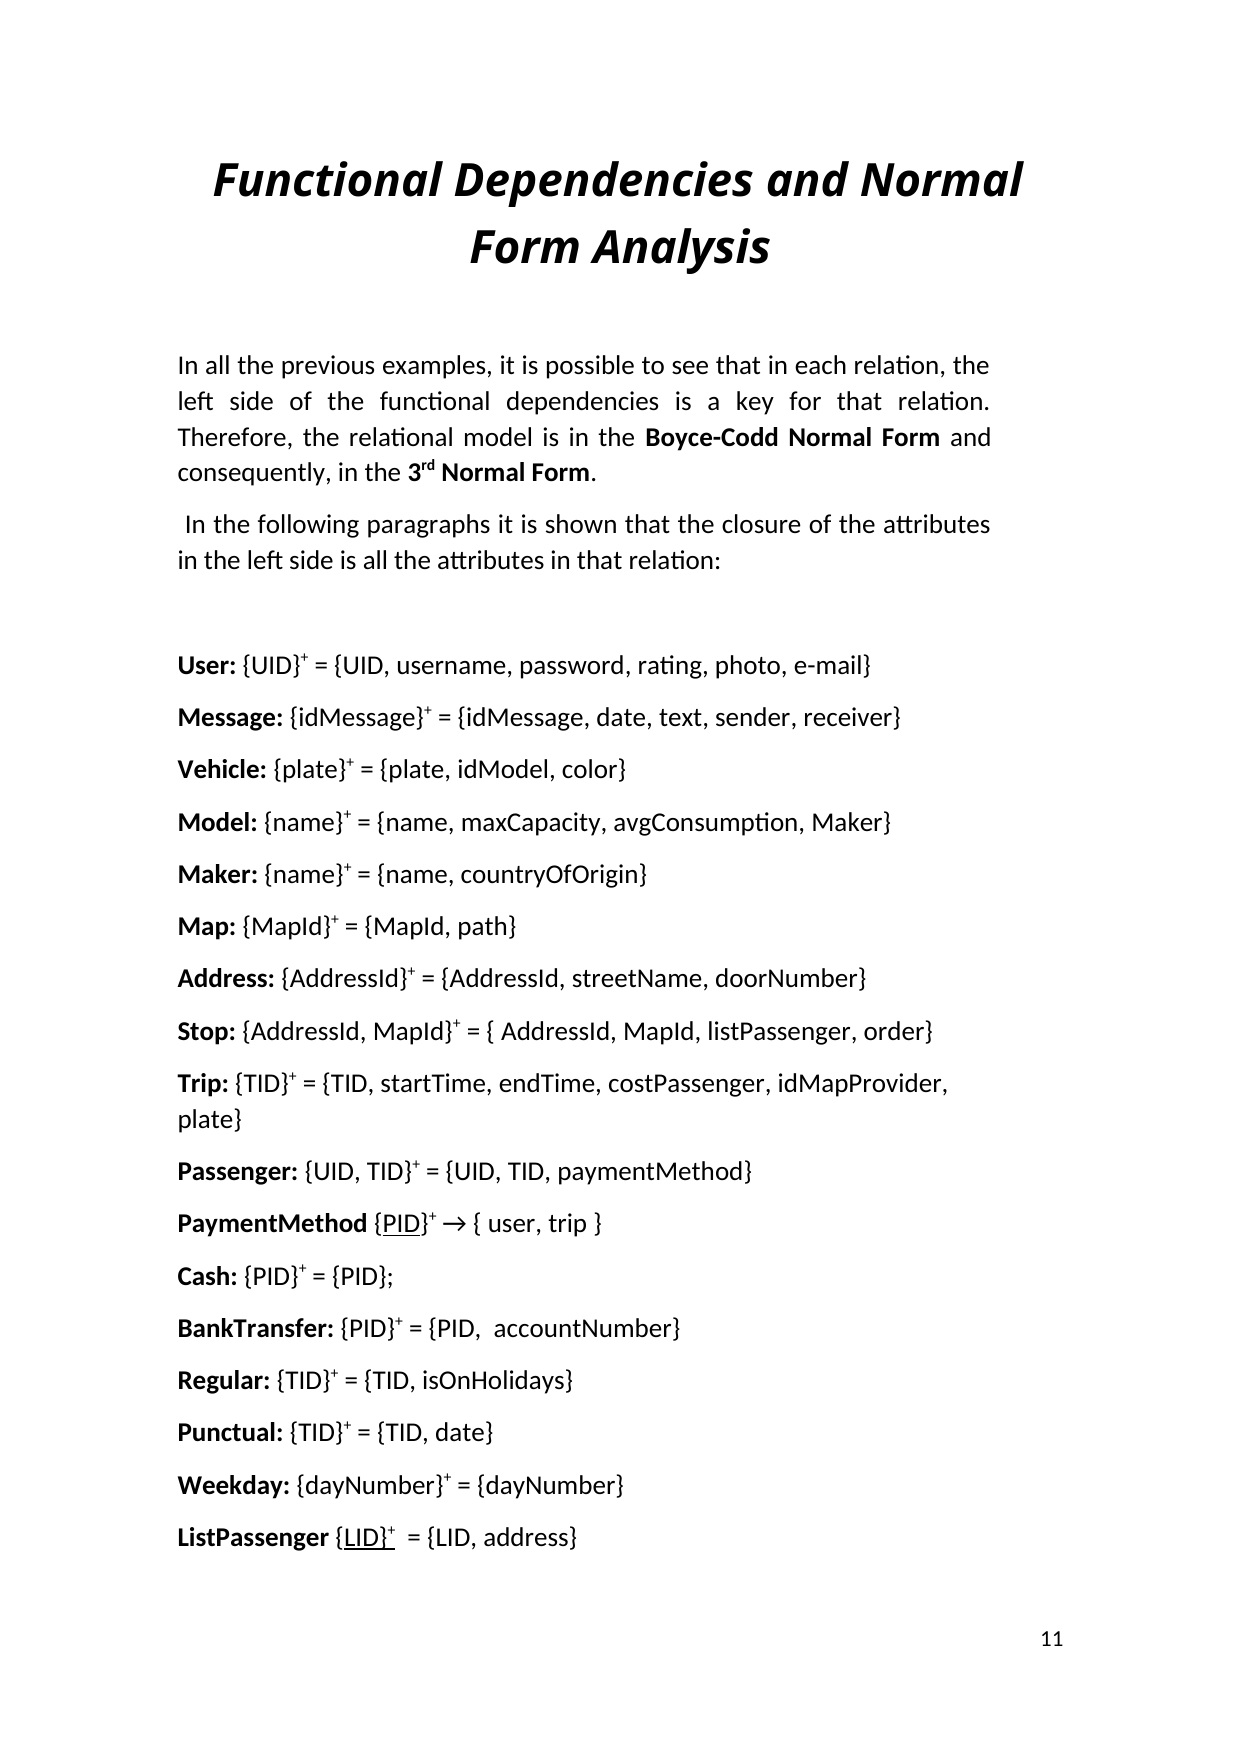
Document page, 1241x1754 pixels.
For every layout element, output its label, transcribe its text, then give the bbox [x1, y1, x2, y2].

text Weekday: {dayNumber}+ = {dayNumber} [177, 1468, 992, 1501]
text Maker: {name}+ = {name, countryOfOrigin} [177, 857, 992, 890]
text BankTransfer: {PID}+ = {PID, accountNumber} [177, 1311, 1063, 1344]
text Passenger: {UID, TID}+ = {UID, TID, paymentMethod} [177, 1154, 992, 1187]
text Stop: {AddressId, MapId}+ = { AddressId, MapId, listPassenger, order} [177, 1014, 992, 1047]
text Functional Dependencies and Normal Form Analysis [177, 148, 1063, 277]
text Map: {MapId}+ = {MapId, path} [177, 909, 992, 942]
text Model: {name}+ = {name, maxCapacity, avgConsumption, Maker} [177, 805, 1063, 838]
text Address: {AddressId}+ = {AddressId, streetName, doorNumber} [177, 962, 992, 994]
text Message: {idMessage}+ = {idMessage, date, text, sender, receiver} [177, 700, 992, 733]
text In the following paragraphs it is shown that the closure of the attributes in the left side is all the attributes in that relation: [177, 508, 992, 576]
text Cash: {PID}+ = {PID}; [177, 1259, 1063, 1292]
text Vehicle: {plate}+ = {plate, idModel, color} [177, 752, 992, 785]
text User: {UID}+ = {UID, username, password, rating, photo, e-mail} [177, 648, 992, 681]
text Trip: {TID}+ = {TID, startTime, endTime, costPassenger, idMapProvider, plate} [177, 1066, 992, 1135]
text In all the previous examples, it is possible to see that in each relation, the left side of the functional dependencies is a key for that relation. Therefore, the relational model is in the Boyce-Codd Normal Form and consequently, in the 3rd Normal Form. [177, 348, 992, 488]
text Regular: {TID}+ = {TID, isOnHolidays} [177, 1363, 992, 1396]
text ListPassenger {LID}+ = {LID, address} [177, 1520, 1063, 1553]
text Punctual: {TID}+ = {TID, date} [177, 1416, 992, 1448]
text PaymentMethod {PID}+ → { user, trip } [177, 1206, 1063, 1239]
